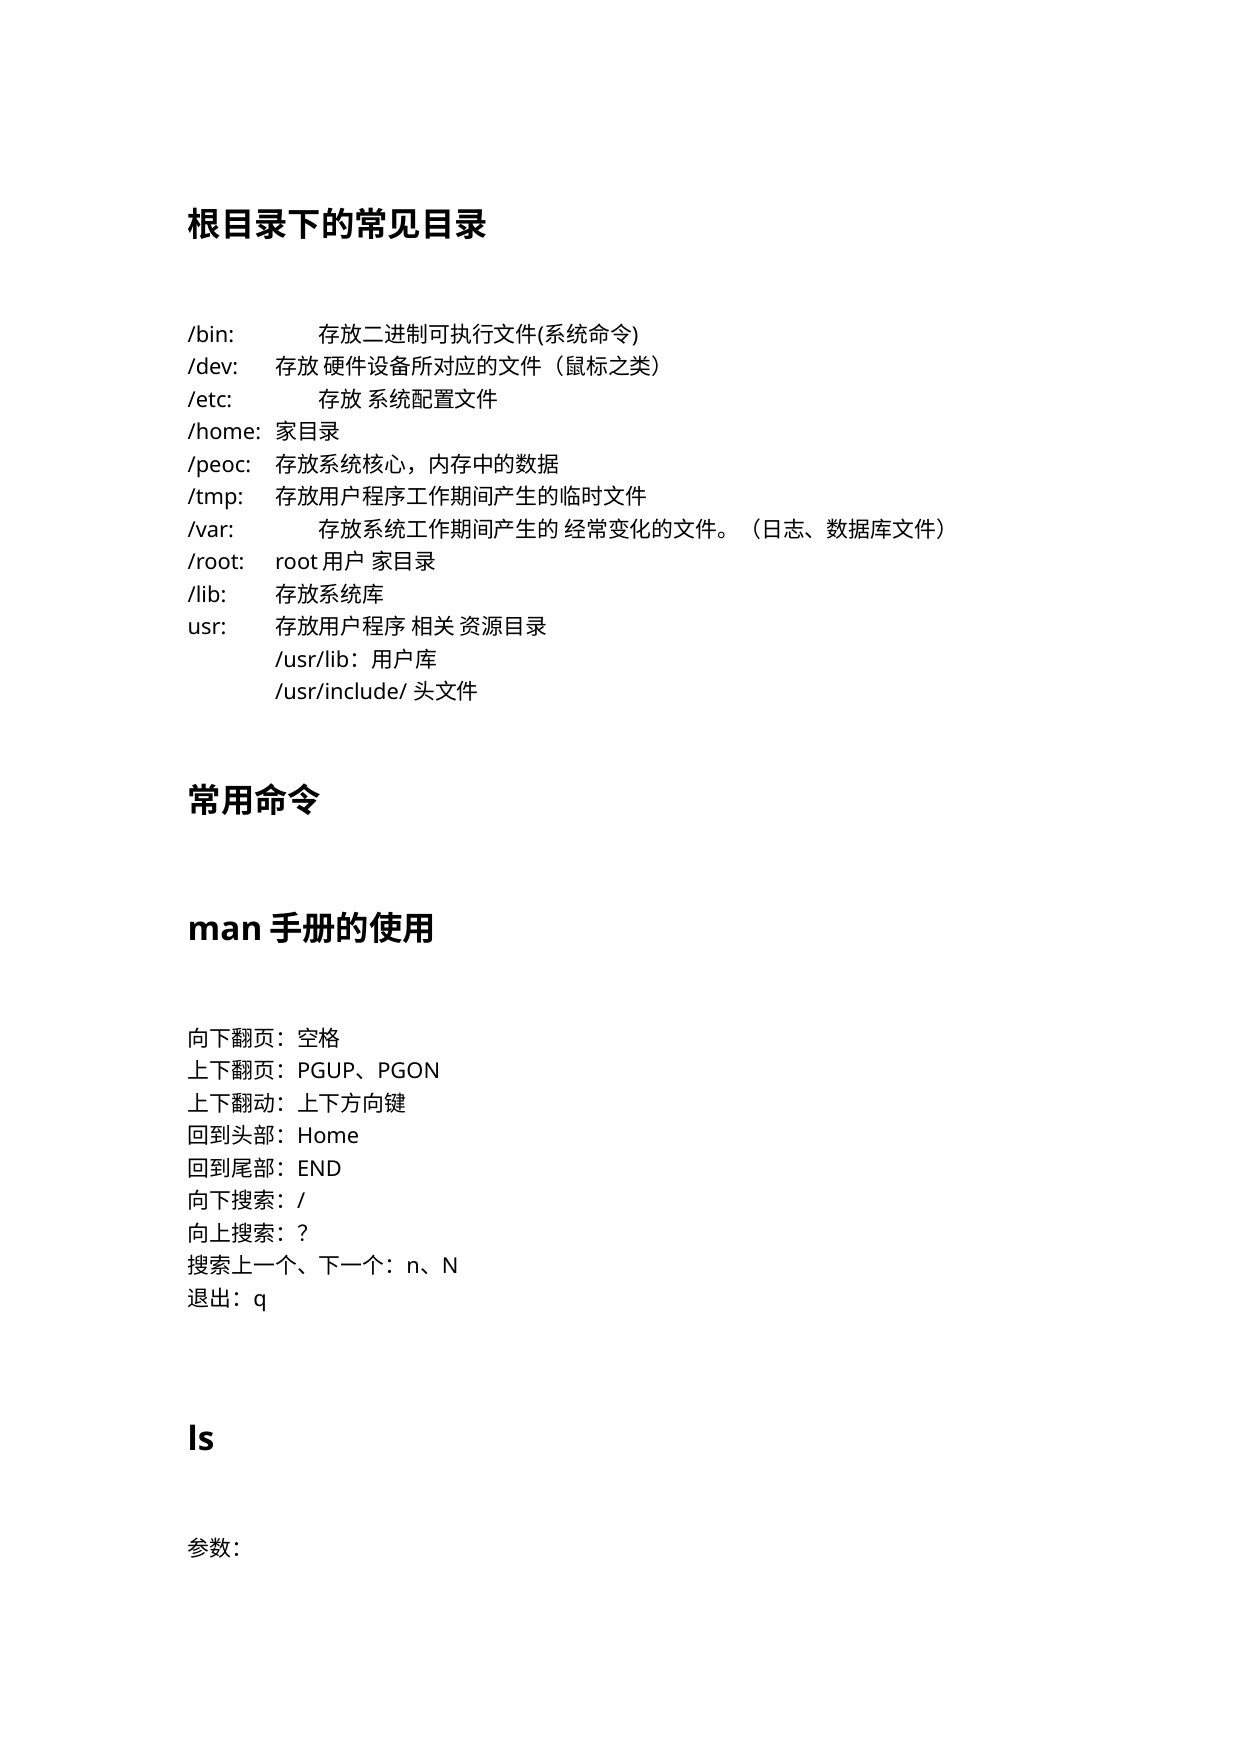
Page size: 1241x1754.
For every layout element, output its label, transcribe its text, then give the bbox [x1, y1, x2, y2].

text 向上搜索：？ [187, 1215, 1053, 1248]
subtitle man手册的使用 [187, 893, 1053, 958]
text /peoc: 存放系统核心，内存中的数据 [187, 446, 1053, 479]
subtitle 根目录下的常见目录 [187, 189, 1053, 254]
text 回到尾部：END [187, 1150, 1053, 1183]
text /usr/lib：用户库 [187, 641, 1053, 674]
text /tmp: 存放用户程序工作期间产生的临时文件 [187, 479, 1053, 511]
text 退出：q [187, 1280, 1053, 1313]
text usr: 存放用户程序 相关 资源目录 [187, 609, 1053, 641]
text 回到头部：Home [187, 1118, 1053, 1150]
text 向下翻页：空格 [187, 1020, 1053, 1053]
text /usr/include/ 头文件 [187, 674, 1053, 706]
text /etc: 存放 系统配置文件 [187, 381, 1053, 414]
text 参数： [187, 1530, 1053, 1563]
text /lib: 存放系统库 [187, 576, 1053, 609]
text /root: root用户 家目录 [187, 544, 1053, 576]
subtitle ls [187, 1405, 1053, 1470]
text 向下搜索：/ [187, 1183, 1053, 1215]
text /home: 家目录 [187, 414, 1053, 446]
subtitle 常用命令 [187, 766, 1053, 831]
text /bin: 存放二进制可执行文件(系统命令) [187, 316, 1053, 349]
text 上下翻页：PGUP、PGON [187, 1053, 1053, 1085]
text 上下翻动：上下方向键 [187, 1085, 1053, 1118]
text /dev: 存放 硬件设备所对应的文件（鼠标之类） [187, 349, 1053, 381]
text 搜索上一个、下一个：n、N [187, 1248, 1053, 1280]
text /var: 存放系统工作期间产生的 经常变化的文件。（日志、数据库文件） [187, 511, 1053, 544]
